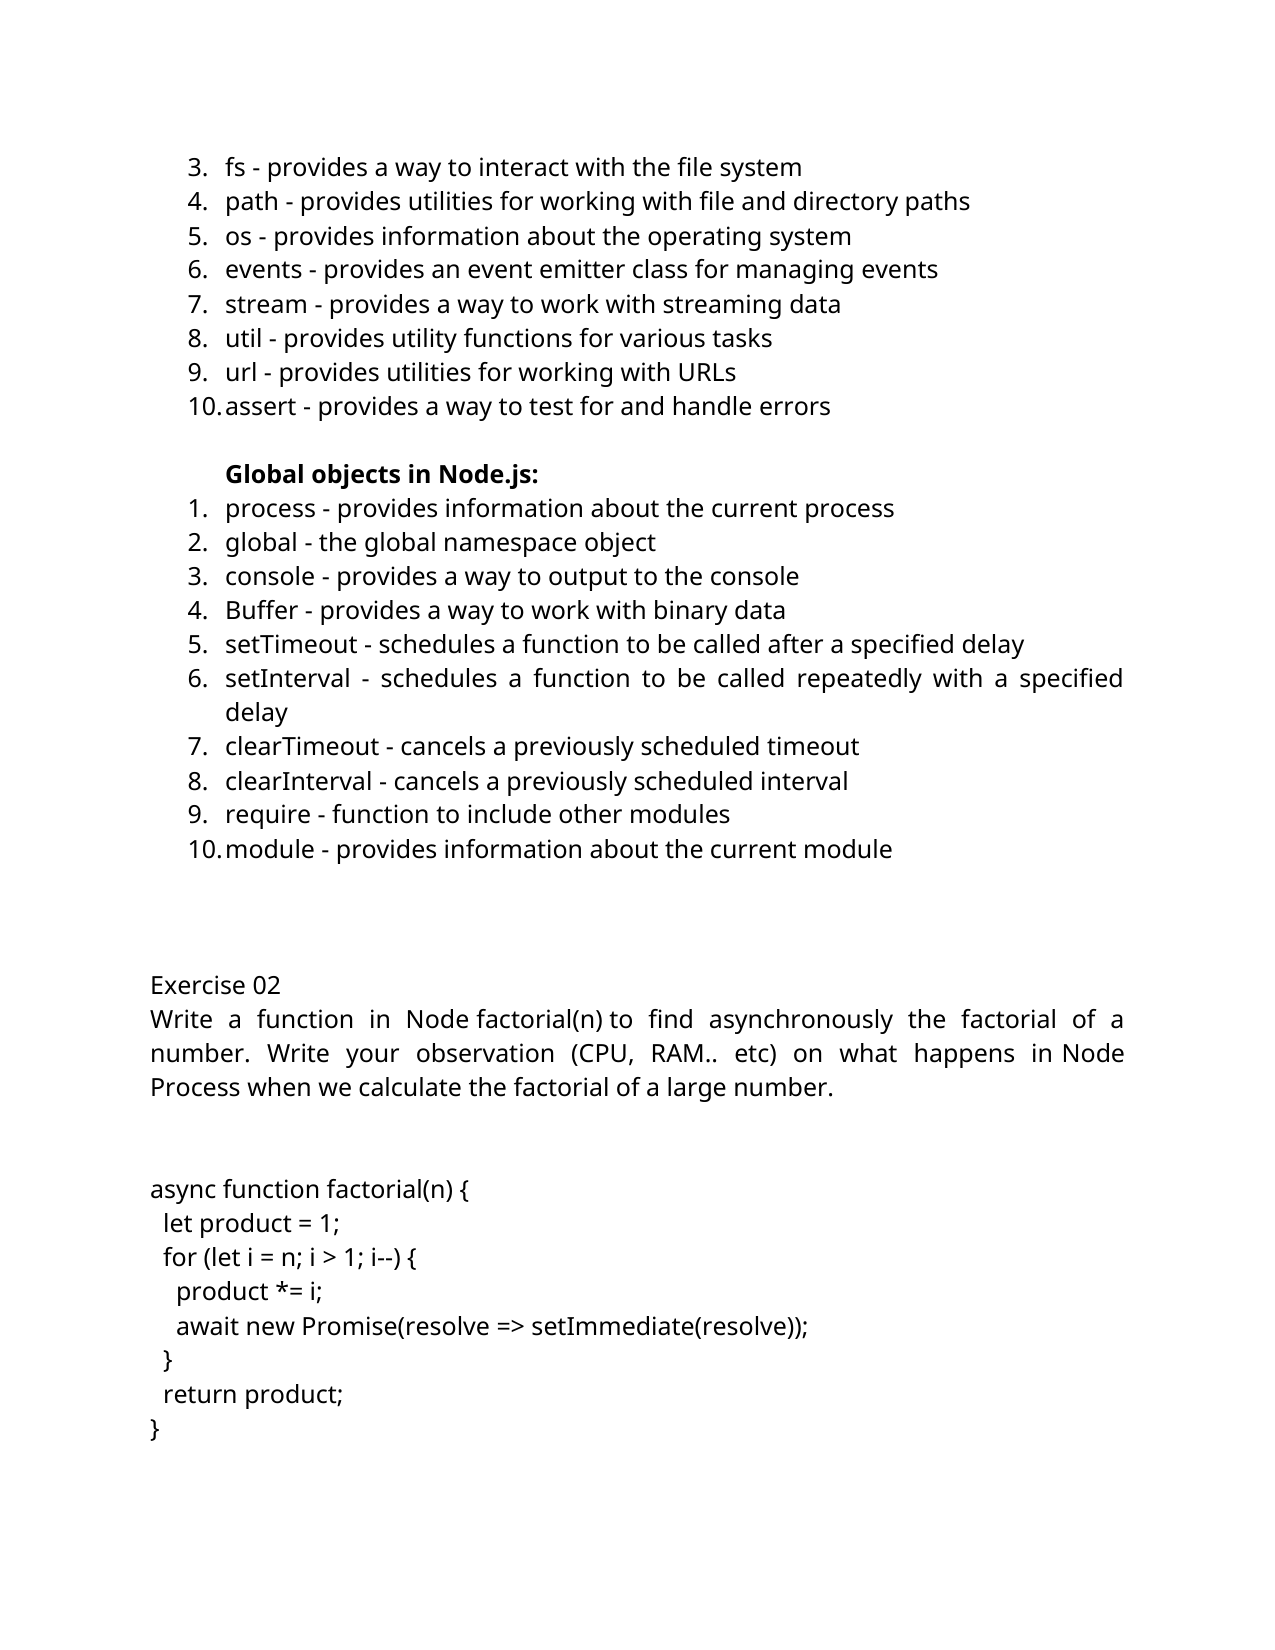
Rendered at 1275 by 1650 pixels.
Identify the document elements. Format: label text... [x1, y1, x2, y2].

text return product; [150, 1376, 1125, 1410]
list clearInterval - cancels a previously scheduled interval [187, 763, 1125, 797]
list module - provides information about the current module [187, 831, 1125, 865]
text Exercise 02 [150, 967, 1125, 1002]
list stream - provides a way to work with streaming data [187, 286, 1125, 320]
text for (let i = n; i > 1; i--) { [150, 1240, 1125, 1274]
list process - provides information about the current process [187, 491, 1125, 525]
text Global objects in Node.js: [225, 457, 1125, 491]
list clearTimeout - cancels a previously scheduled timeout [187, 729, 1125, 763]
text product *= i; [150, 1274, 1125, 1308]
text Write a function in Node factorial(n) to find asynchronously the factorial of a number. Write your observation (CPU, RAM.. etc) on what happens in Node Process when we calculate the factorial of a large number. [150, 1002, 1125, 1104]
text } [150, 1342, 1125, 1376]
text async function factorial(n) { [150, 1172, 1125, 1206]
list setInterval - schedules a function to be called repeatedly with a specified delay [187, 661, 1125, 729]
text await new Promise(resolve => setImmediate(resolve)); [150, 1308, 1125, 1342]
text } [150, 1410, 1125, 1444]
list util - provides utility functions for various tasks [187, 320, 1125, 354]
list global - the global namespace object [187, 525, 1125, 559]
list require - function to include other modules [187, 797, 1125, 831]
list os - provides information about the operating system [187, 218, 1125, 252]
list console - provides a way to output to the console [187, 559, 1125, 593]
list assert - provides a way to test for and handle errors [187, 388, 1125, 422]
list events - provides an event emitter class for managing events [187, 252, 1125, 286]
list path - provides utilities for working with file and directory paths [187, 184, 1125, 218]
list Buffer - provides a way to work with binary data [187, 593, 1125, 627]
list setTimeout - schedules a function to be called after a specified delay [187, 627, 1125, 661]
list fs - provides a way to interact with the file system [187, 150, 1125, 184]
text let product = 1; [150, 1206, 1125, 1240]
list url - provides utilities for working with URLs [187, 354, 1125, 388]
